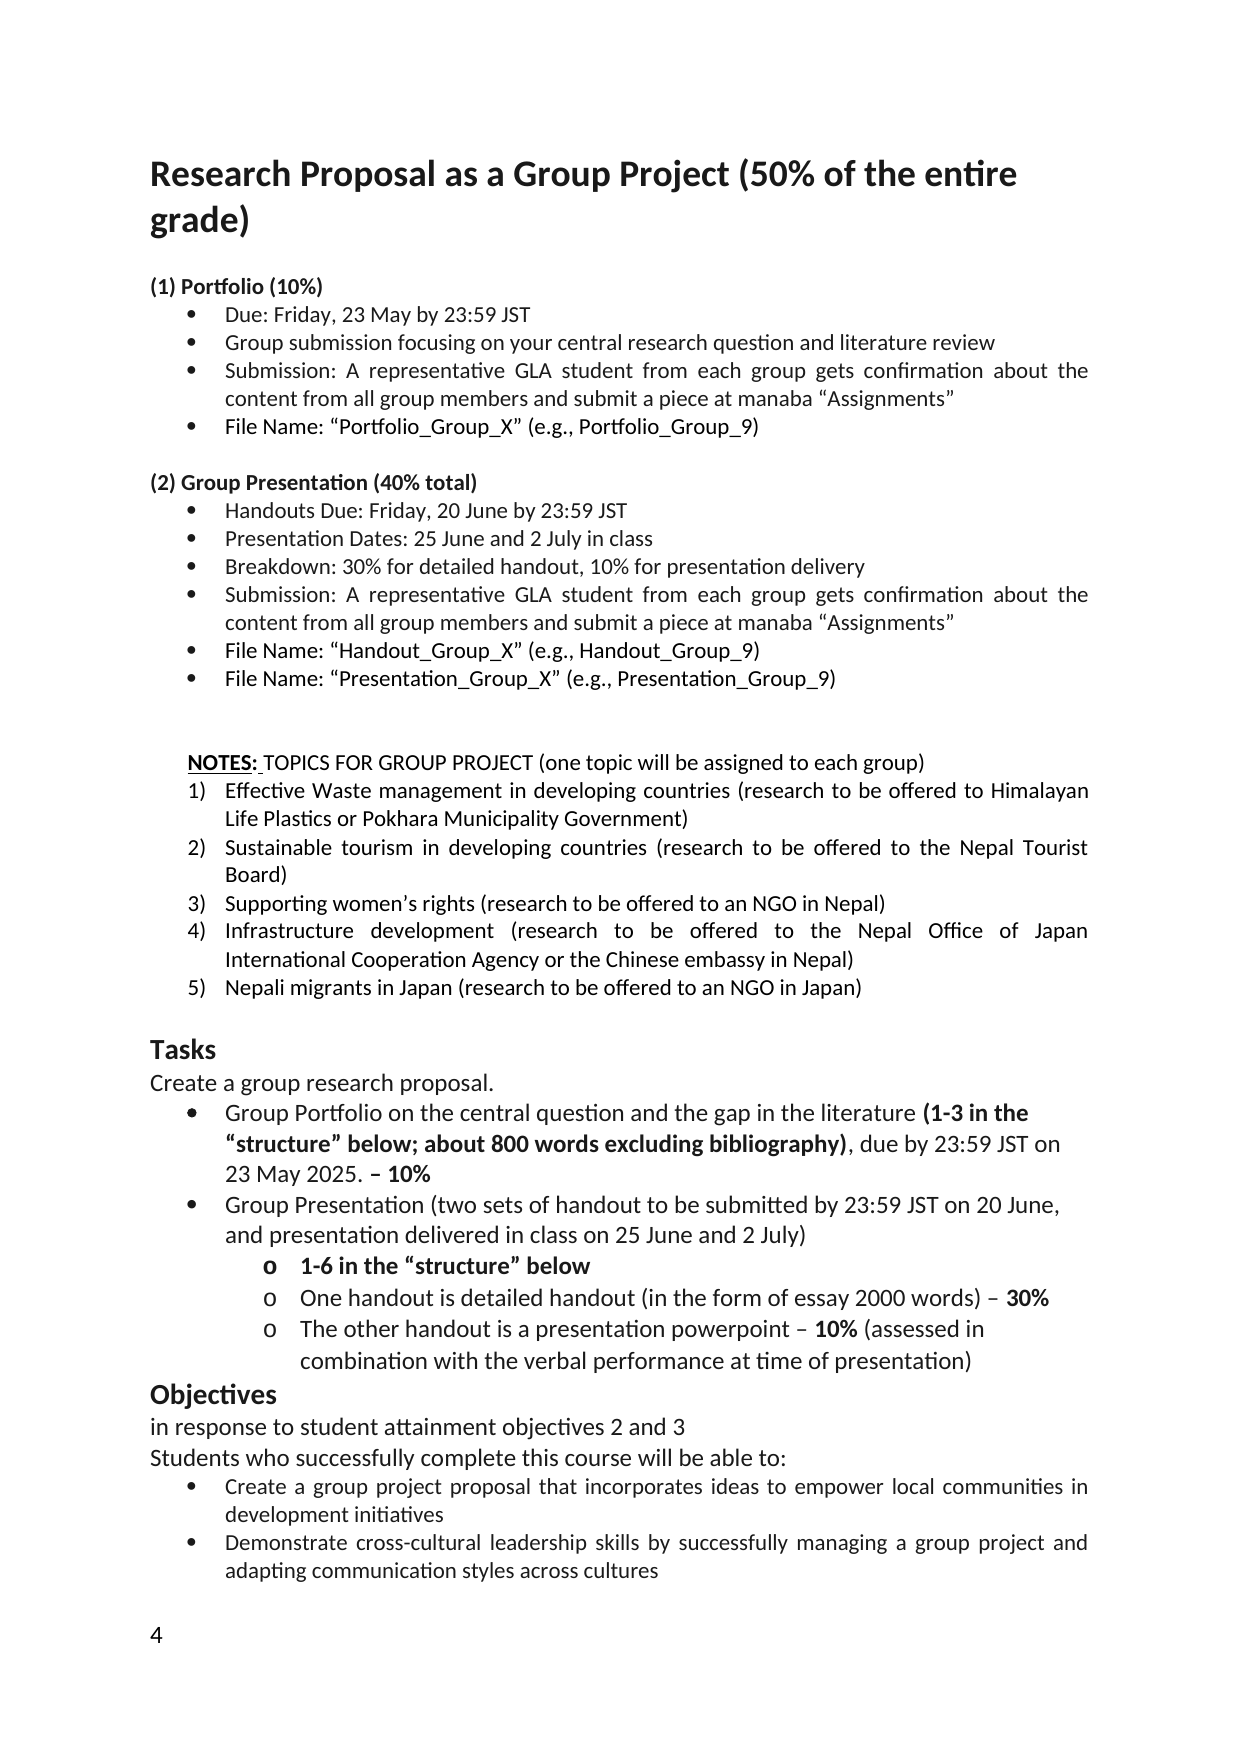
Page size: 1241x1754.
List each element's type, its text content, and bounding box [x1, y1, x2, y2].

list Infrastructure development (research to be offered to the Nepal Office of Japan International Cooperation Agency or the Chinese embassy in Nepal) [187, 917, 1090, 973]
text NOTES: TOPICS FOR GROUP PROJECT (one topic will be assigned to each group) [150, 748, 1090, 777]
list Presentation Dates: 25 June and 2 July in class [187, 524, 1090, 552]
list File Name: “Portfolio_Group_X” (e.g., Portfolio_Group_9) [187, 412, 1090, 440]
list (2) Group Presentation (40% total) [150, 468, 1090, 496]
list Supporting women’s rights (research to be offered to an NGO in Nepal) [187, 889, 1090, 917]
list Sustainable tourism in developing countries (research to be offered to the Nepal Tourist Board) [187, 833, 1090, 889]
list Demonstrate cross-cultural leadership skills by successfully managing a group project and adapting communication styles across cultures [187, 1528, 1090, 1584]
text Create a group research proposal. [150, 1067, 1090, 1097]
text Tasks [150, 1031, 1090, 1067]
list Group Presentation (two sets of handout to be submitted by 23:59 JST on 20 June, and presentation delivered in class on 25 June and 2 July) [187, 1189, 1090, 1250]
list Handouts Due: Friday, 20 June by 23:59 JST [187, 496, 1090, 524]
list Group Portfolio on the central question and the gap in the literature (1-3 in the “structure” below; about 800 words excluding bibliography), due by 23:59 JST on 23 May 2025. – 10% [187, 1097, 1090, 1189]
list Nepali migrants in Japan (research to be offered to an NGO in Japan) [187, 973, 1090, 1001]
list Breakdown: 30% for detailed handout, 10% for presentation delivery [187, 552, 1090, 580]
list Create a group project proposal that incorporates ideas to empower local communities in development initiatives [187, 1472, 1090, 1528]
list File Name: “Handout_Group_X” (e.g., Handout_Group_9) [187, 636, 1090, 664]
list File Name: “Presentation_Group_X” (e.g., Presentation_Group_9) [187, 664, 1090, 692]
list 1-6 in the “structure” below [262, 1250, 1090, 1282]
text Students who successfully complete this course will be able to: [150, 1442, 1090, 1472]
list The other handout is a presentation powerpoint – 10% (assessed in combination with the verbal performance at time of presentation) [262, 1313, 1090, 1376]
list Effective Waste management in developing countries (research to be offered to Himalayan Life Plastics or Pokhara Municipality Government) [187, 777, 1090, 833]
list (1) Portfolio (10%) [150, 272, 1090, 300]
list One handout is detailed handout (in the form of essay 2000 words) – 30% [262, 1282, 1090, 1313]
text Objectives [150, 1376, 1090, 1411]
list Submission: A representative GLA student from each group gets confirmation about the content from all group members and submit a piece at manaba “Assignments” [187, 356, 1090, 412]
text in response to student attainment objectives 2 and 3 [150, 1411, 1090, 1442]
list Due: Friday, 23 May by 23:59 JST [187, 300, 1090, 328]
list Group submission focusing on your central research question and literature review [187, 328, 1090, 356]
list Submission: A representative GLA student from each group gets confirmation about the content from all group members and submit a piece at manaba “Assignments” [187, 580, 1090, 636]
text Research Proposal as a Group Project (50% of the entire grade) [150, 150, 1090, 242]
